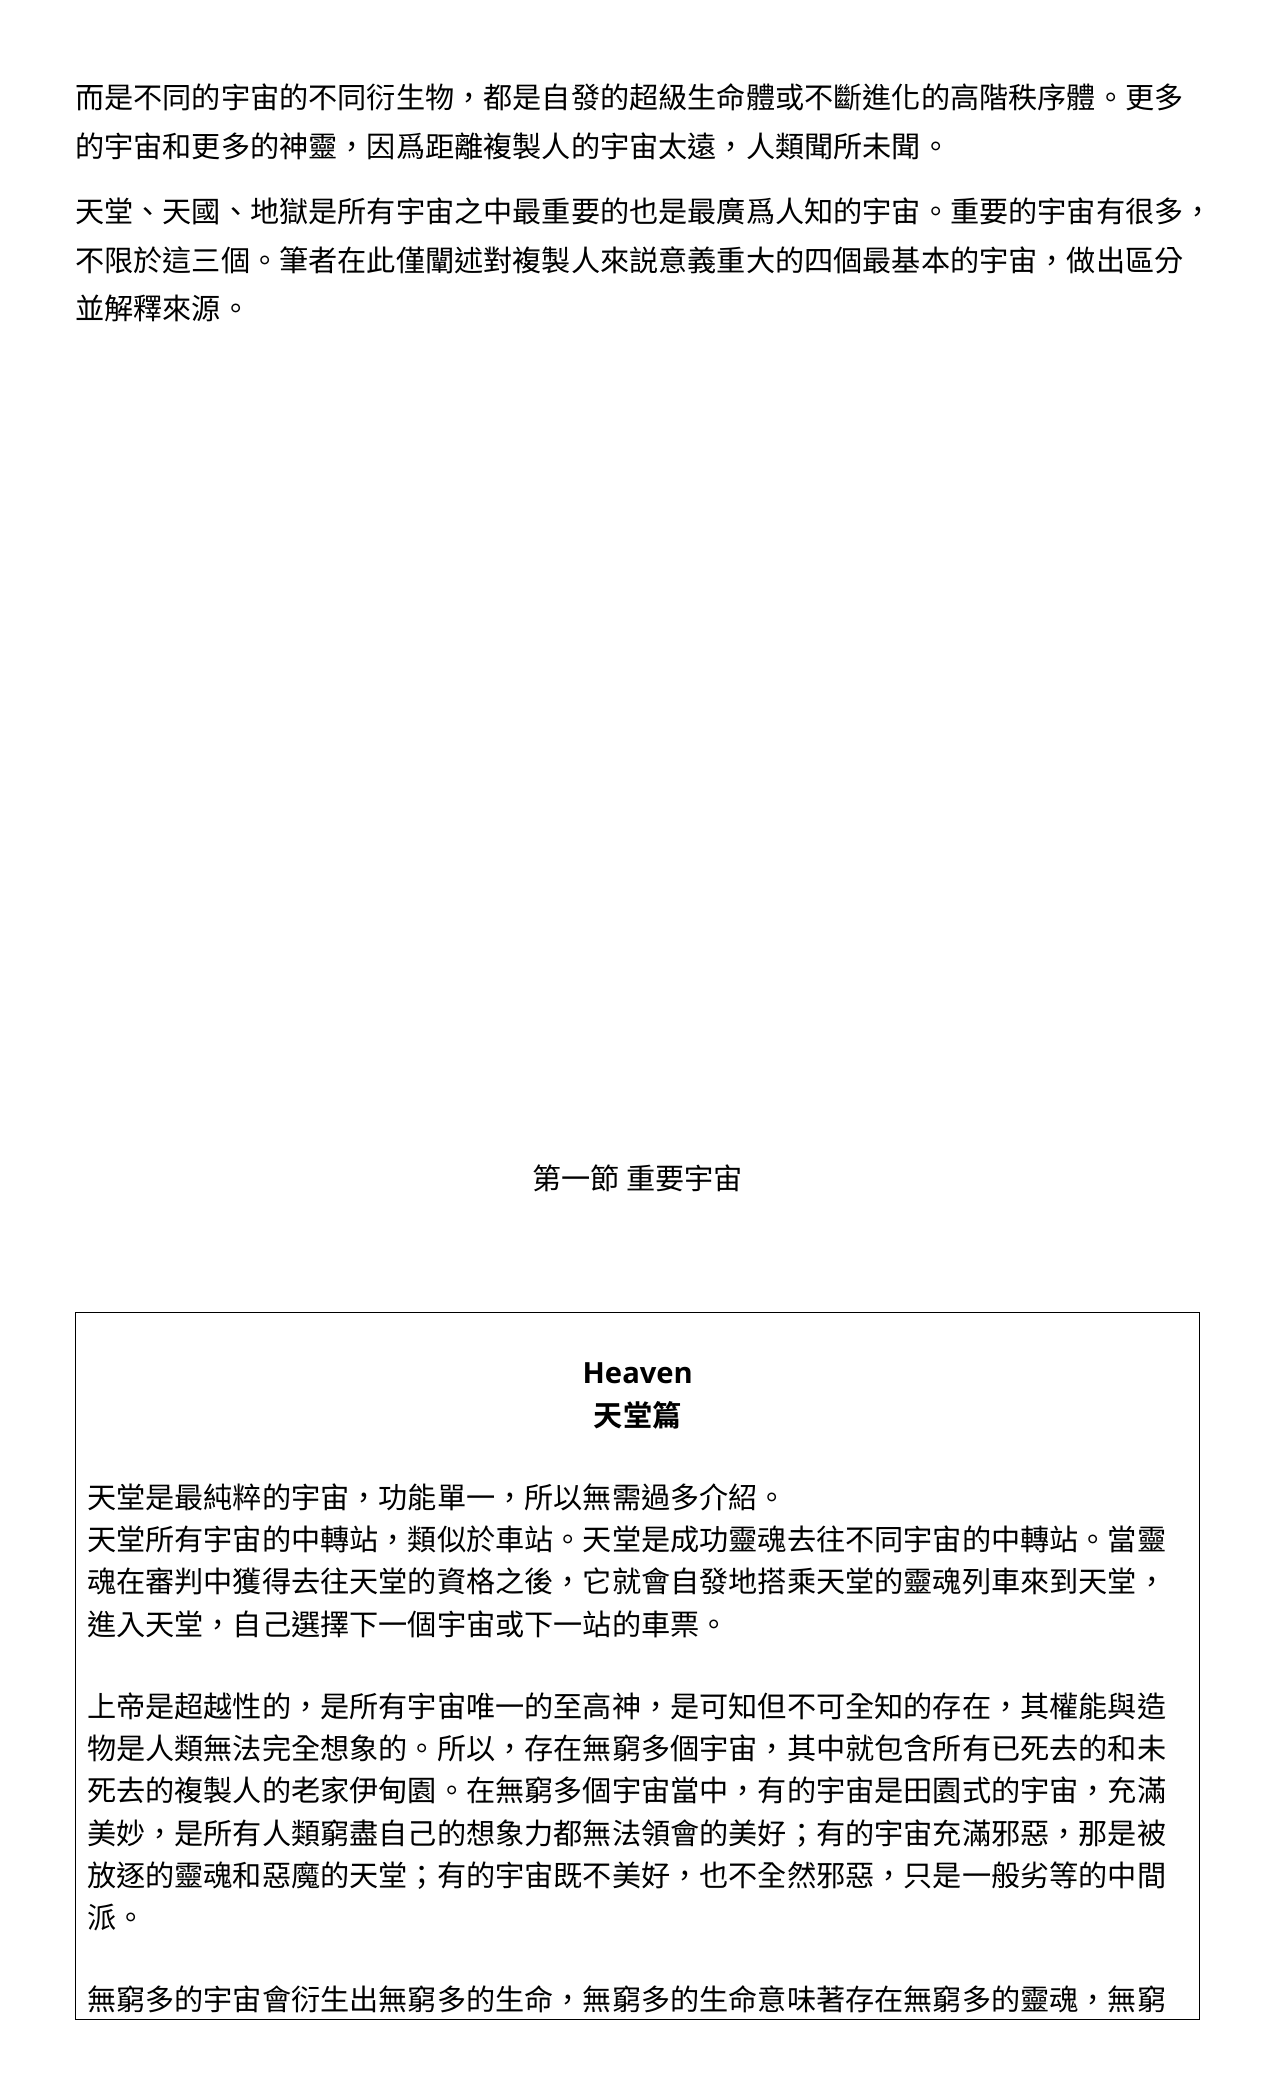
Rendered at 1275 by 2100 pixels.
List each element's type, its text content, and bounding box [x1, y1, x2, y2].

list 天堂、天國、地獄是所有宇宙之中最重要的也是最廣爲人知的宇宙。重要的宇宙有很多，不限於這三個。筆者在此僅闡述對複製人來説意義重大的四個最基本的宇宙，做出區分並解釋來源。 [75, 189, 1200, 328]
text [75, 75, 1200, 166]
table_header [76, 1313, 1199, 2019]
list 第一節 重要宇宙 [75, 1156, 1200, 1198]
